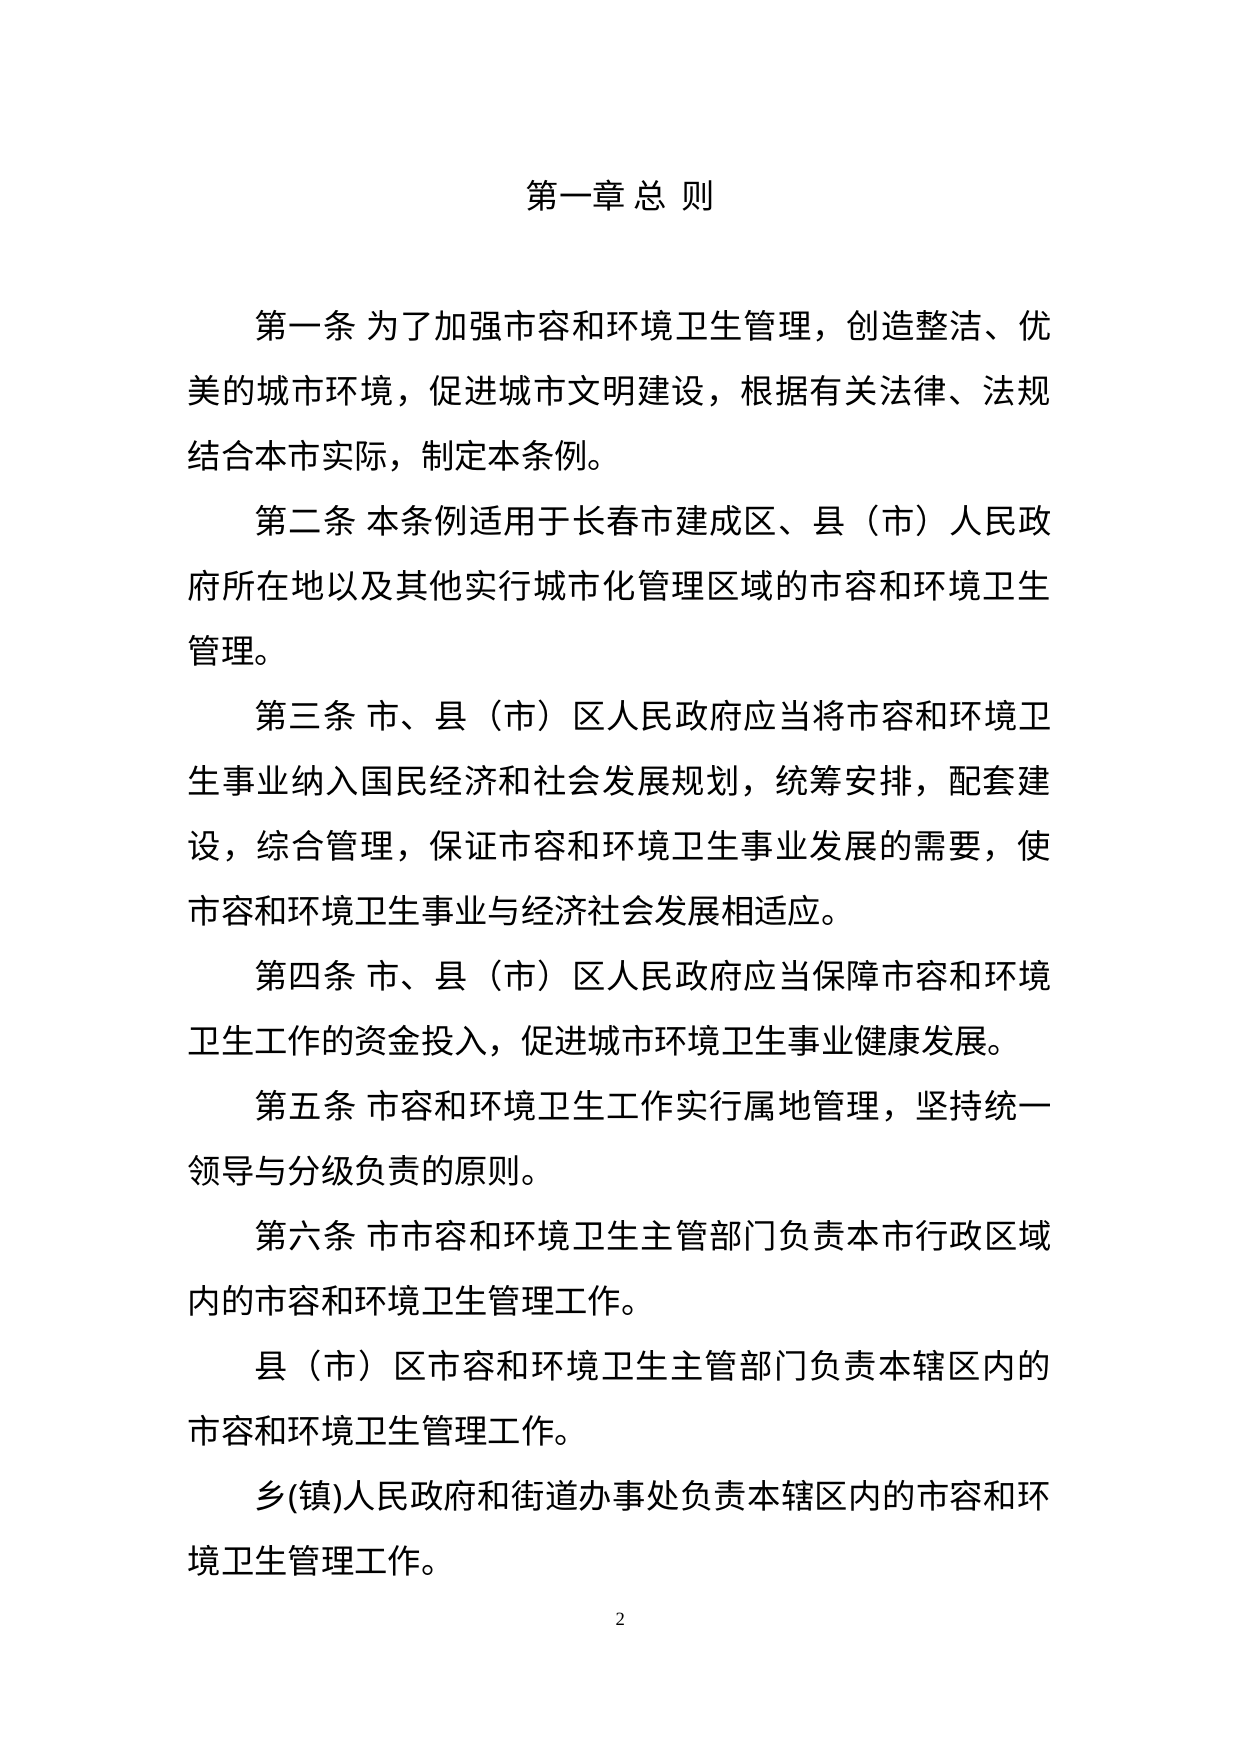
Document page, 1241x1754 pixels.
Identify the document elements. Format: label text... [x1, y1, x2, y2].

text 县（市）区市容和环境卫生主管部门负责本辖区内的市容和环境卫生管理工作。 [187, 1332, 1053, 1462]
text 第五条 市容和环境卫生工作实行属地管理，坚持统一领导与分级负责的原则。 [187, 1072, 1053, 1202]
text 第四条 市、县（市）区人民政府应当保障市容和环境卫生工作的资金投入，促进城市环境卫生事业健康发展。 [187, 942, 1053, 1072]
text 第六条 市市容和环境卫生主管部门负责本市行政区域内的市容和环境卫生管理工作。 [187, 1202, 1053, 1332]
text 第三条 市、县（市）区人民政府应当将市容和环境卫生事业纳入国民经济和社会发展规划，统筹安排，配套建设，综合管理，保证市容和环境卫生事业发展的需要，使市容和环境卫生事业与经济社会发展相适应。 [187, 682, 1053, 942]
text 第一章 总 则 [187, 162, 1053, 227]
text 第一条 为了加强市容和环境卫生管理，创造整洁、优美的城市环境，促进城市文明建设，根据有关法律、法规，结合本市实际，制定本条例。 [187, 292, 1053, 487]
text 乡(镇)人民政府和街道办事处负责本辖区内的市容和环境卫生管理工作。 [187, 1462, 1053, 1592]
text 第二条 本条例适用于长春市建成区、县（市）人民政府所在地以及其他实行城市化管理区域的市容和环境卫生管理。 [187, 487, 1053, 682]
